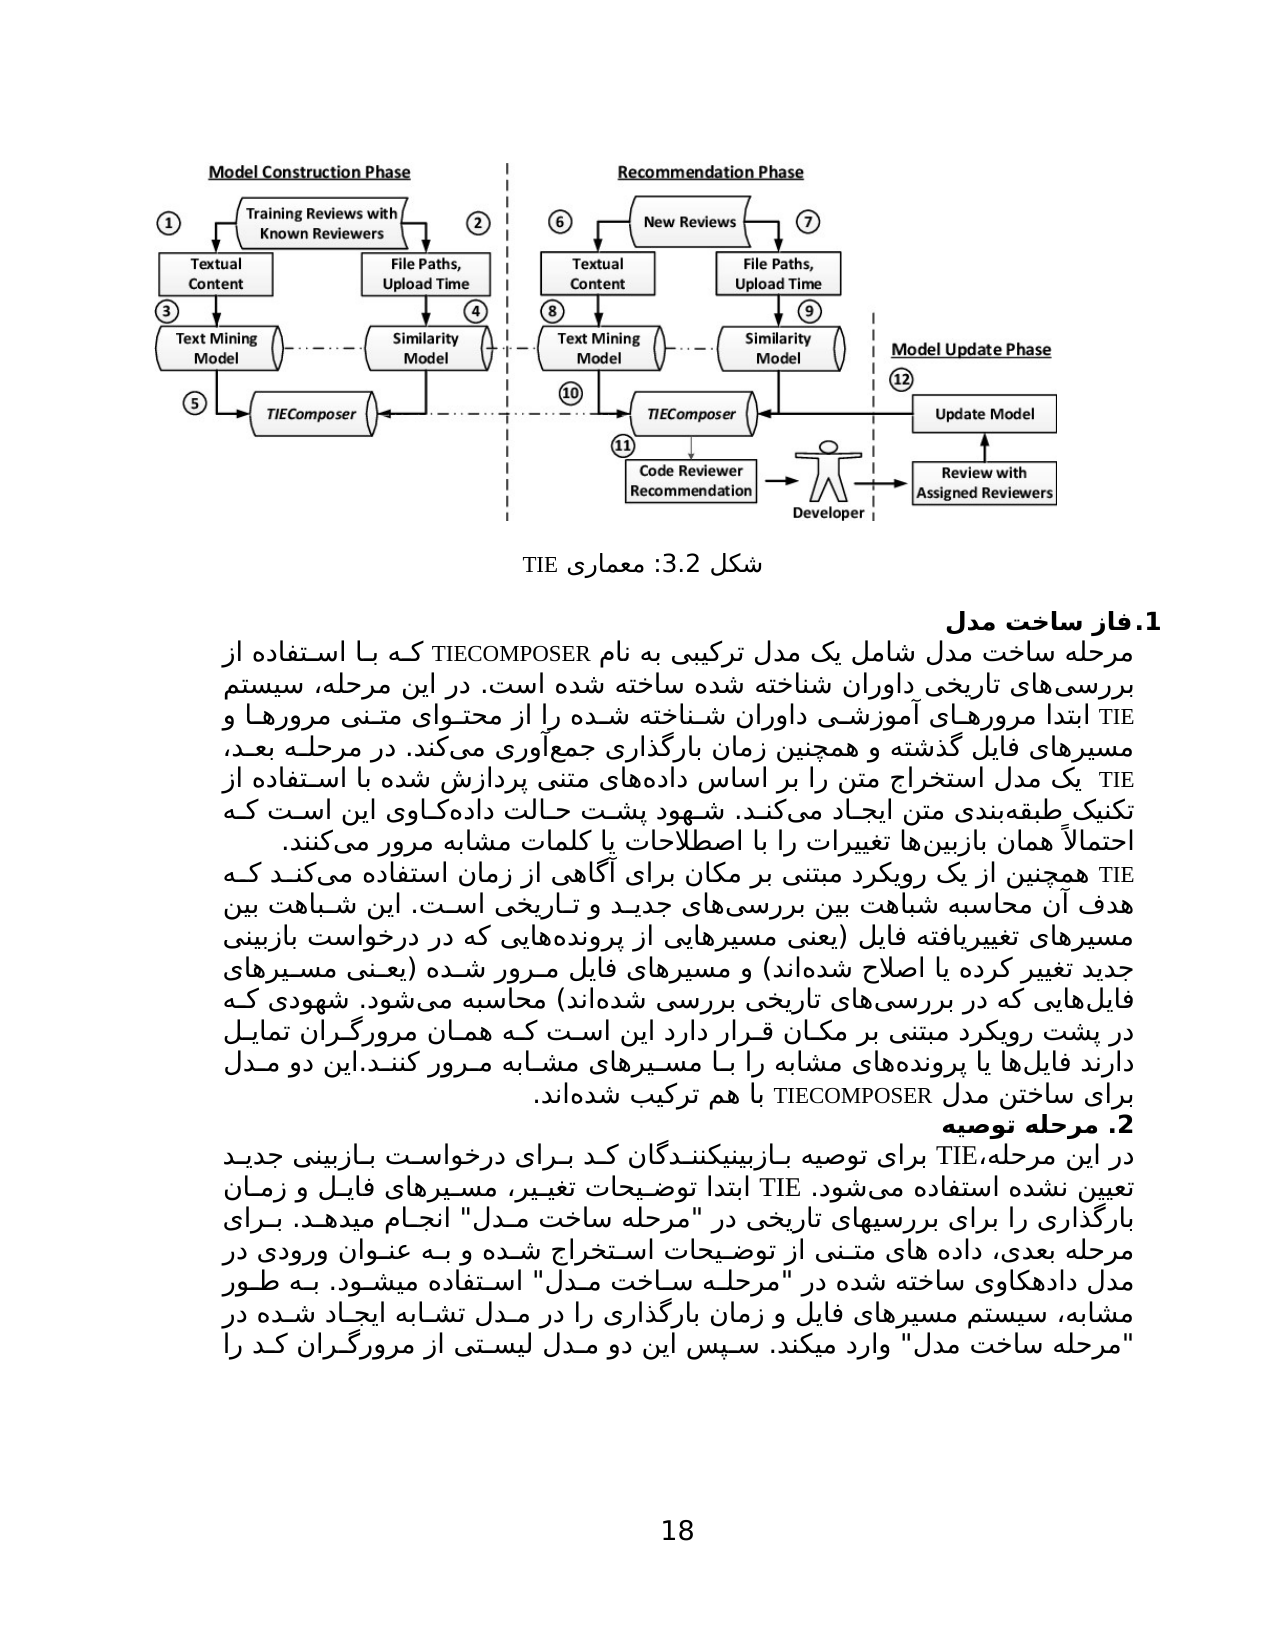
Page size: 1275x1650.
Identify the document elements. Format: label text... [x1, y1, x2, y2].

list مرحله ساخت مدل شامل یک مدل ترکیبی به نام TIECOMPOSER که با استفاده از بررسی‌های تاریخی داوران شناخته شده ساخته شده است. در این مرحله، سیستم TIE ابتدا مرورهای آموزشی داوران شناخته شده را از محتوای متنی مرورها و مسیرهای فایل گذشته و همچنین زمان بارگذاری جمع‌آوری می‌کند. در مرحله بعد، TIE یک مدل استخراج متن را بر اساس داده‌های متنی پردازش شده با استفاده از تکنیک طبقه‌بندی متن ایجاد می‌کند. شهود پشت حالت داده‌کاوی این است که احتمالاً همان بازبین‌ها تغییرات را با اصطلاحات یا کلمات مشابه مرور می‌کنند. [222, 636, 1134, 857]
list TIE همچنین از یک رویکرد مبتنی بر مکان برای آگاهی از زمان استفاده می‌کند که هدف آن محاسبه شباهت بین بررسی‌های جدید و تاریخی است. این شباهت بین مسیرهای تغییریافته فایل (یعنی مسیرهایی از پرونده‌هایی که در درخواست بازبینی جدید تغییر کرده یا اصلاح شده‌اند) و مسیرهای فایل مرور شده (یعنی مسیرهای فایل‌هایی که در بررسی‌های تاریخی بررسی شده‌اند) محاسبه می‌شود. شهودی که در پشت رویکرد مبتنی بر مکان قرار دارد این است که همان مرورگران تمایل دارند فایل‌ها یا پرونده‌های مشابه را با مسیرهای مشابه مرور کنند.این دو مدل برای ساختن مدل TIECOMPOSER با هم ترکیب شده‌اند. [222, 857, 1134, 1110]
list شکل 3.2: معماری TIE [229, 549, 1057, 578]
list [222, 1139, 1134, 1360]
list 2. مرحله توصیه [222, 1110, 1134, 1139]
picture [154, 162, 1057, 521]
list فاز ساخت مدل [222, 607, 1134, 636]
